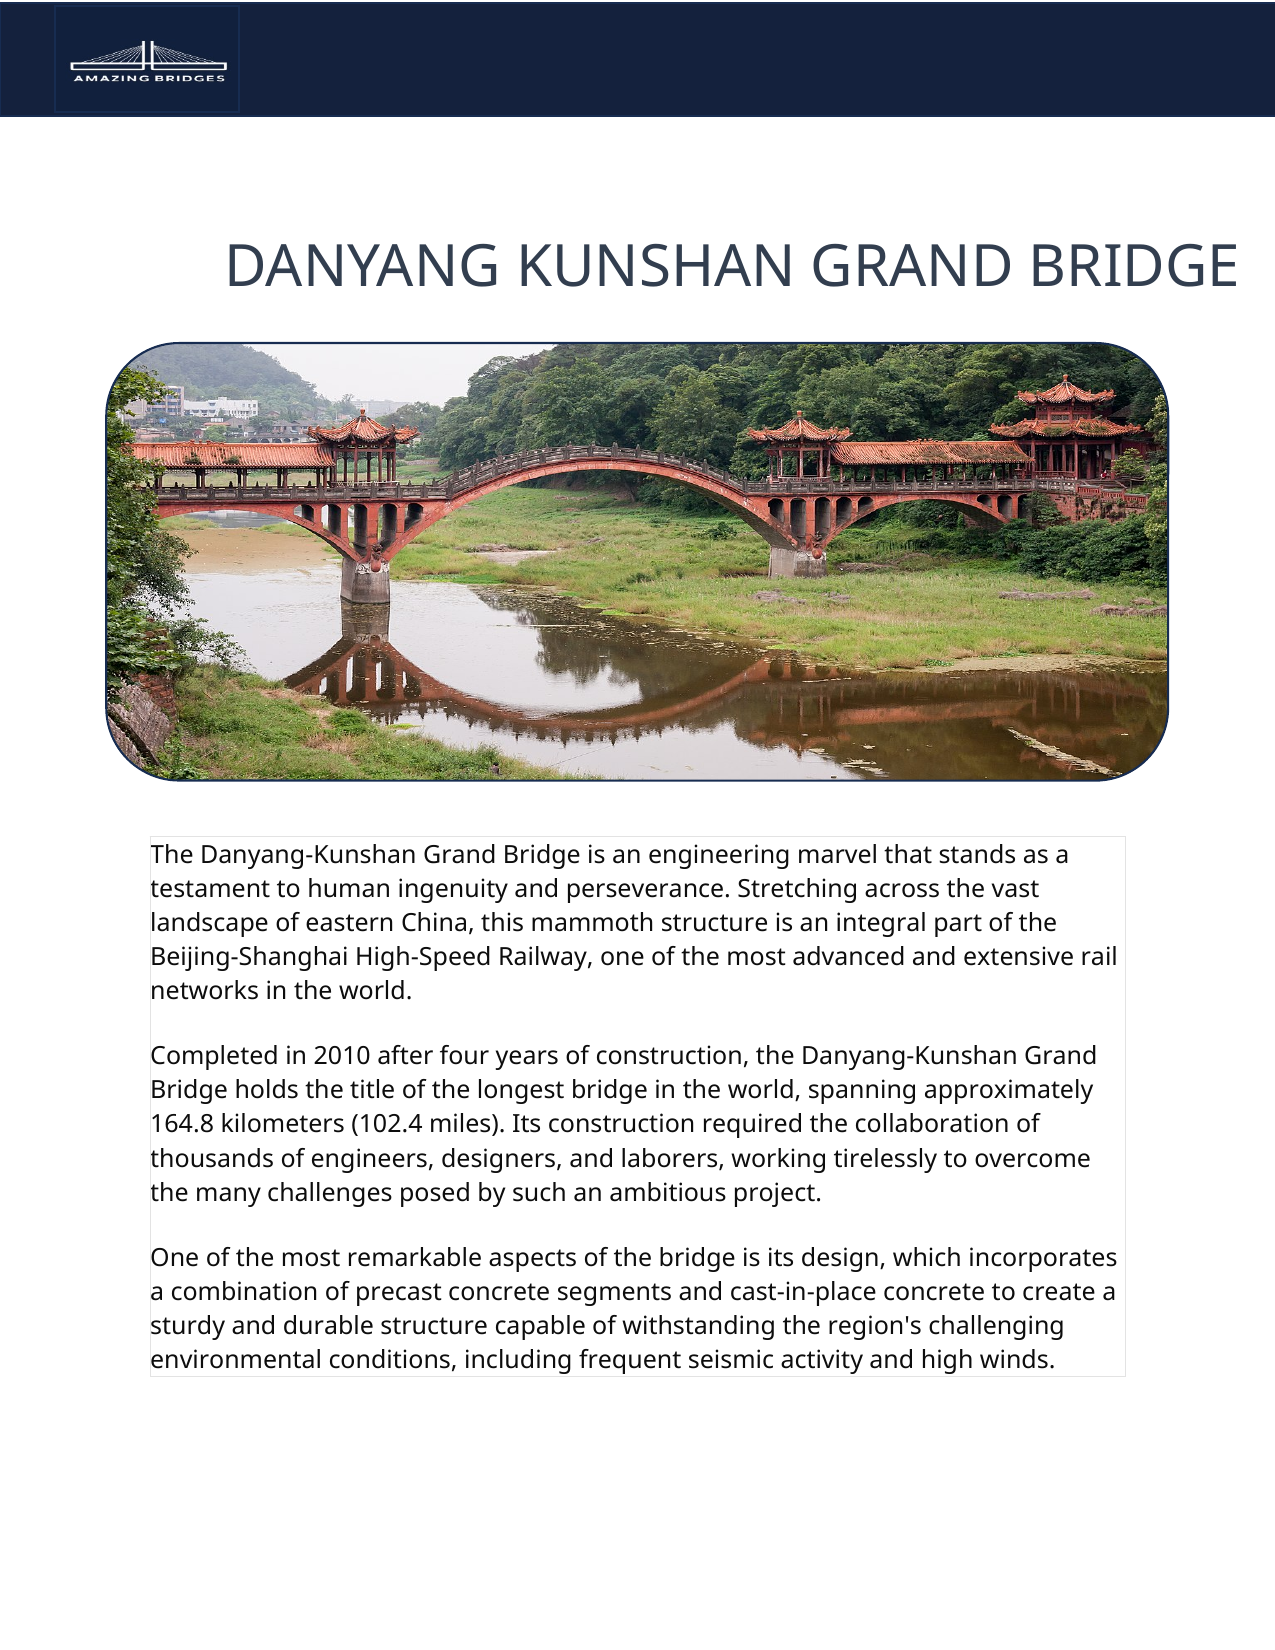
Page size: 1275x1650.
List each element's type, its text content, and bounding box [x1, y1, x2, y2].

picture [108, 345, 1167, 779]
picture [56, 7, 238, 111]
text Completed in 2010 after four years of construction, the Danyang-Kunshan Grand Bridge holds the title of the longest bridge in the world, spanning approximately 164.8 kilometers (102.4 miles). Its construction required the collaboration of thousands of engineers, designers, and laborers, working tirelessly to overcome the many challenges posed by such an ambitious project. [151, 1037, 1125, 1208]
text One of the most remarkable aspects of the bridge is its design, which incorporates a combination of precast concrete segments and cast-in-place concrete to create a sturdy and durable structure capable of withstanding the region's challenging environmental conditions, including frequent seismic activity and high winds. [151, 1239, 1125, 1376]
text The Danyang-Kunshan Grand Bridge is an engineering marvel that stands as a testament to human ingenuity and perseverance. Stretching across the vast landscape of eastern China, this mammoth structure is an integral part of the Beijing-Shanghai High-Speed Railway, one of the most advanced and extensive rail networks in the world. [151, 837, 1125, 1007]
